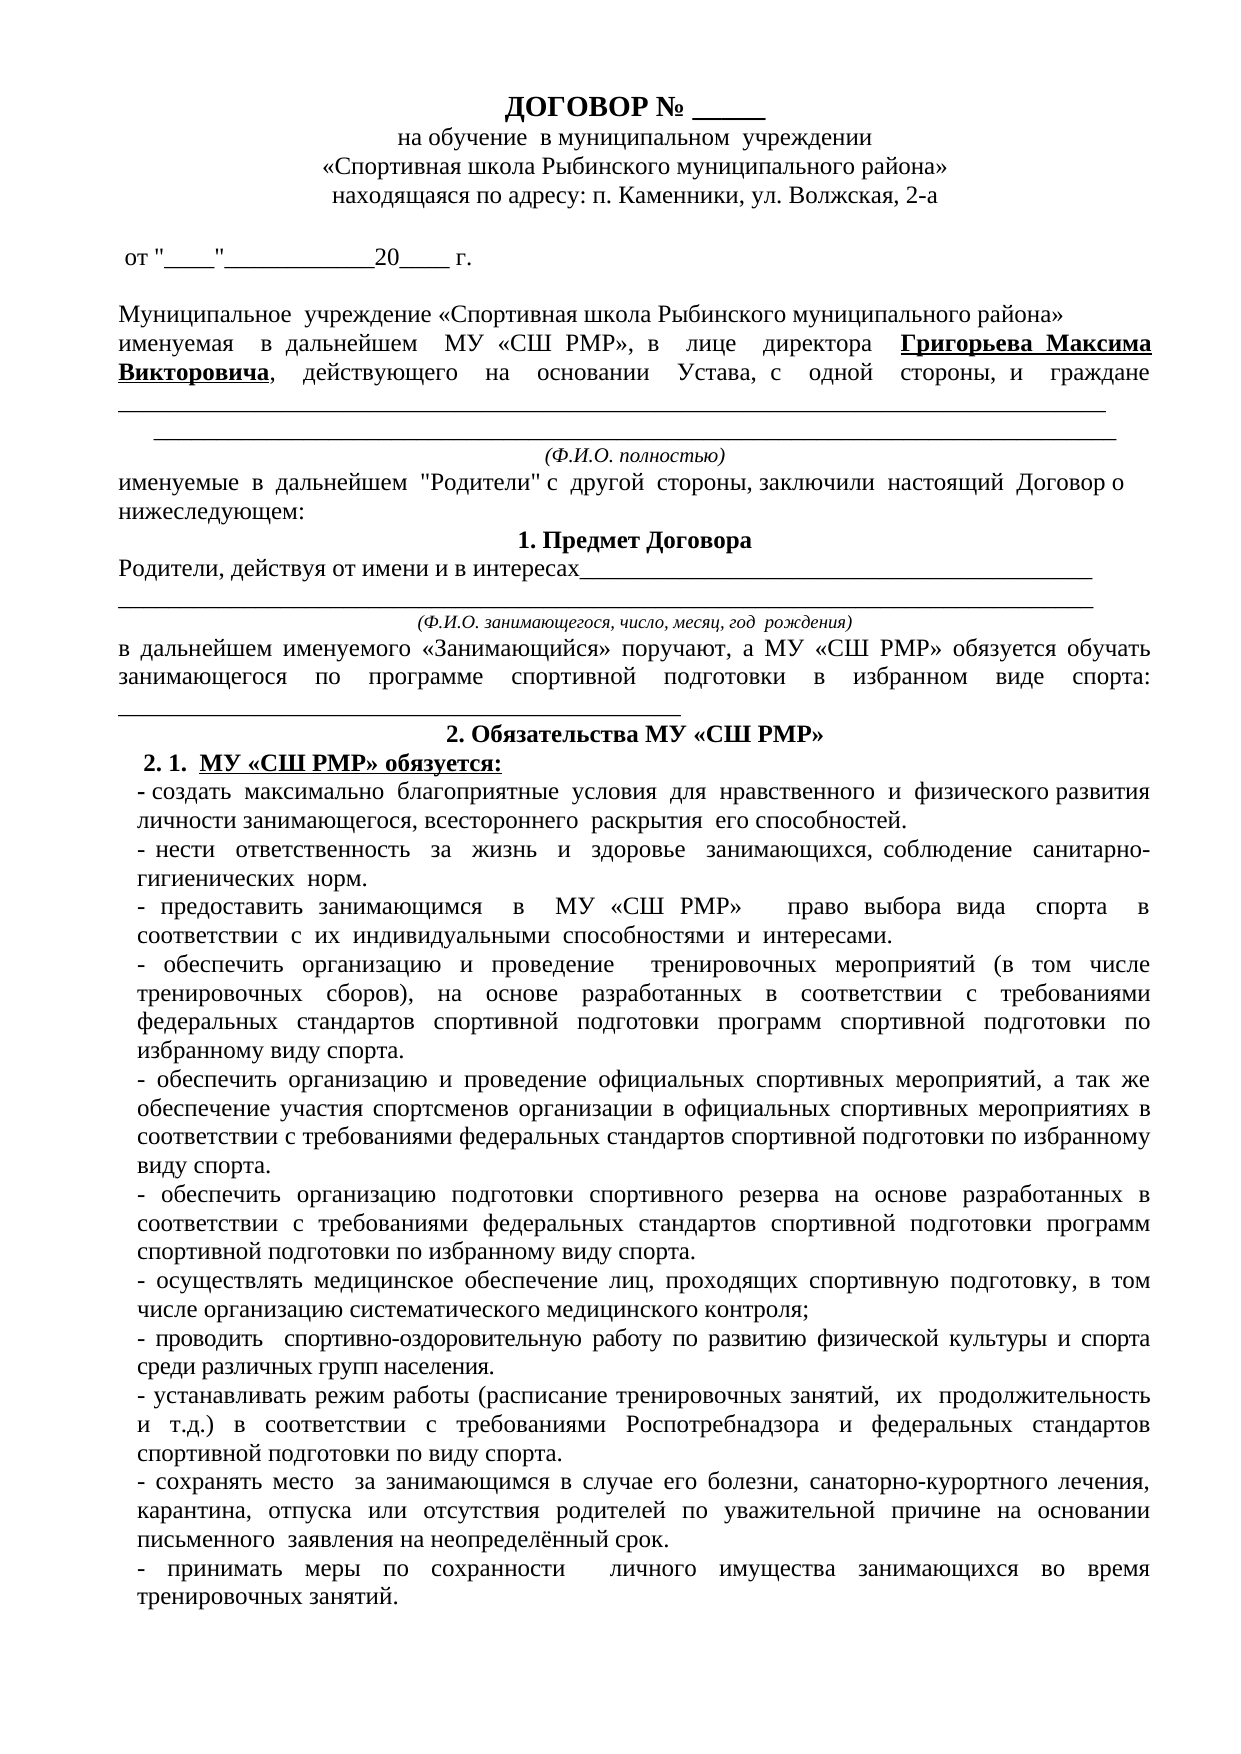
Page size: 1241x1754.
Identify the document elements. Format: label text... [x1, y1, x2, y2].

text - обеспечить организацию подготовки спортивного резерва на основе разработанных в соответствии с требованиями федеральных стандартов спортивной подготовки программ спортивной подготовки по избранному виду спорта. [137, 1179, 1152, 1265]
text - осуществлять медицинское обеспечение лиц, проходящих спортивную подготовку, в том числе организацию систематического медицинского контроля; [137, 1265, 1152, 1323]
text на обучение в муниципальном учреждении [118, 122, 1152, 151]
text Родители, действуя от имени и в интересах_________________________________________ [118, 553, 1152, 582]
text - создать максимально благоприятные условия для нравственного и физического развития личности занимающегося, всестороннего раскрытия его способностей. [137, 776, 1152, 834]
text (Ф.И.О. занимающегося, число, месяц, год рождения) [118, 611, 1152, 633]
text - устанавливать режим работы (расписание тренировочных занятий, их продолжительность и т.д.) в соответствии с требованиями Роспотребнадзора и федеральных стандартов спортивной подготовки по виду спорта. [137, 1380, 1152, 1466]
text _____________________________________________________________________________ (Ф.И.О. полностью) [118, 414, 1152, 467]
text - предоставить занимающимся в МУ «СШ РМР» право выбора вида спорта в соответствии с их индивидуальными способностями и интересами. [137, 891, 1152, 949]
text 2. Обязательства МУ «СШ РМР» [118, 719, 1152, 748]
text ______________________________________________________________________________ [118, 582, 1152, 611]
title ДОГОВОР № _____ [118, 89, 1152, 122]
text - проводить спортивно-оздоровительную работу по развитию физической культуры и спорта среди различных групп населения. [137, 1323, 1152, 1380]
text именуемая в дальнейшем МУ «СШ РМР», в лице директора Григорьева Максима Викторовича, действующего на основании Устава, с одной стороны, и граждане _______________________________________________________________________________ [118, 328, 1152, 414]
text Муниципальное учреждение «Спортивная школа Рыбинского муниципального района» [118, 299, 1152, 328]
text - сохранять место за занимающимся в случае его болезни, санаторно-курортного лечения, карантина, отпуска или отсутствия родителей по уважительной причине на основании письменного заявления на неопределённый срок. [137, 1466, 1152, 1553]
text - обеспечить организацию и проведение тренировочных мероприятий (в том числе тренировочных сборов), на основе разработанных в соответствии с требованиями федеральных стандартов спортивной подготовки программ спортивной подготовки по избранному виду спорта. [137, 949, 1152, 1064]
text 1. Предмет Договора [118, 525, 1152, 553]
text - принимать меры по сохранности личного имущества занимающихся во время тренировочных занятий. [137, 1553, 1152, 1610]
text 2. 1. МУ «СШ РМР» обязуется: [137, 748, 1152, 776]
text находящаяся по адресу: п. Каменники, ул. Волжская, 2-а [118, 180, 1152, 208]
text - обеспечить организацию и проведение официальных спортивных мероприятий, а так же обеспечение участия спортсменов организации в официальных спортивных мероприятиях в соответствии с требованиями федеральных стандартов спортивной подготовки по избранному виду спорта. [137, 1064, 1152, 1179]
text - нести ответственность за жизнь и здоровье занимающихся, соблюдение санитарно-гигиенических норм. [137, 834, 1152, 891]
text «Спортивная школа Рыбинского муниципального района» [118, 151, 1152, 180]
text от "____"____________20____ г. [118, 242, 1152, 271]
text в дальнейшем именуемого «Занимающийся» поручают, а МУ «СШ РМР» обязуется обучать занимающегося по программе спортивной подготовки в избранном виде спорта: _____________________________________________ [118, 633, 1152, 719]
text именуемые в дальнейшем "Родители" с другой стороны, заключили настоящий Договор о нижеследующем: [118, 467, 1152, 525]
